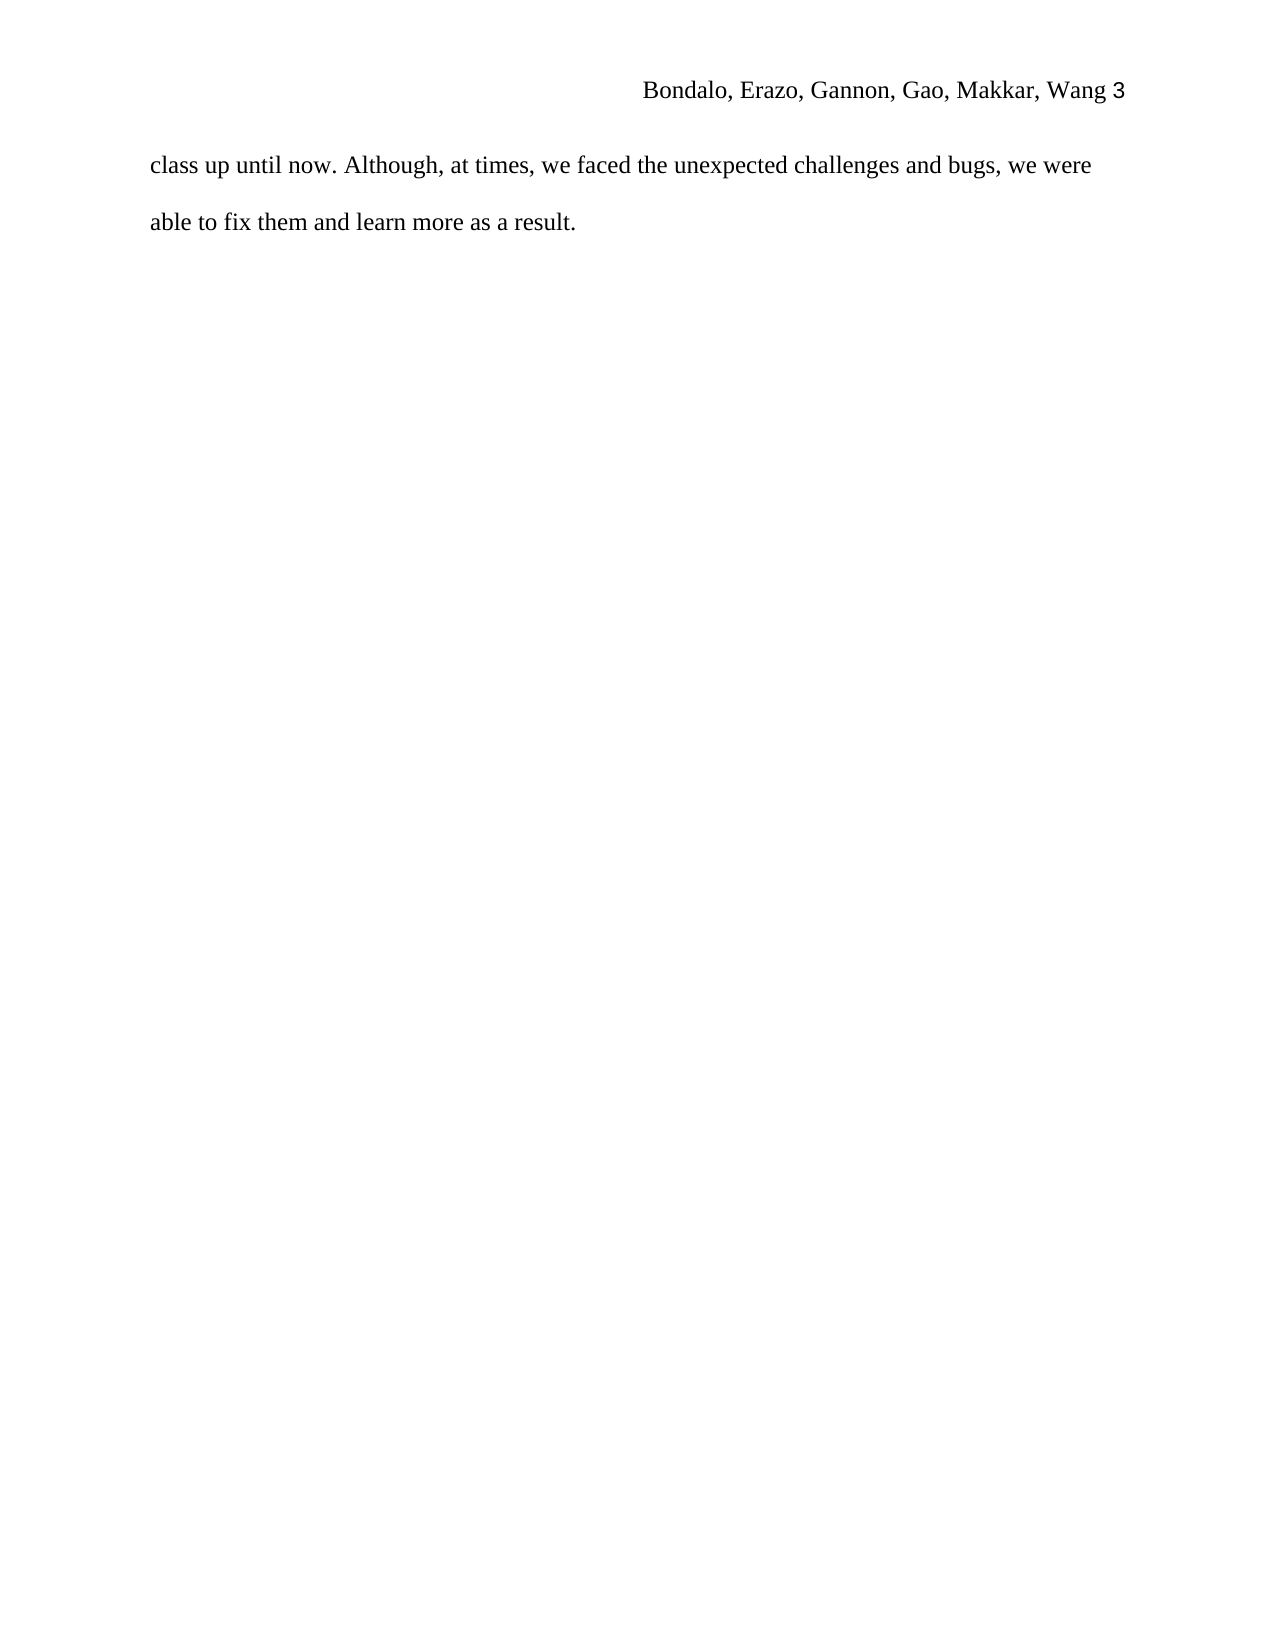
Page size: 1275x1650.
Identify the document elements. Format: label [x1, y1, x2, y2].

text [150, 150, 1125, 236]
